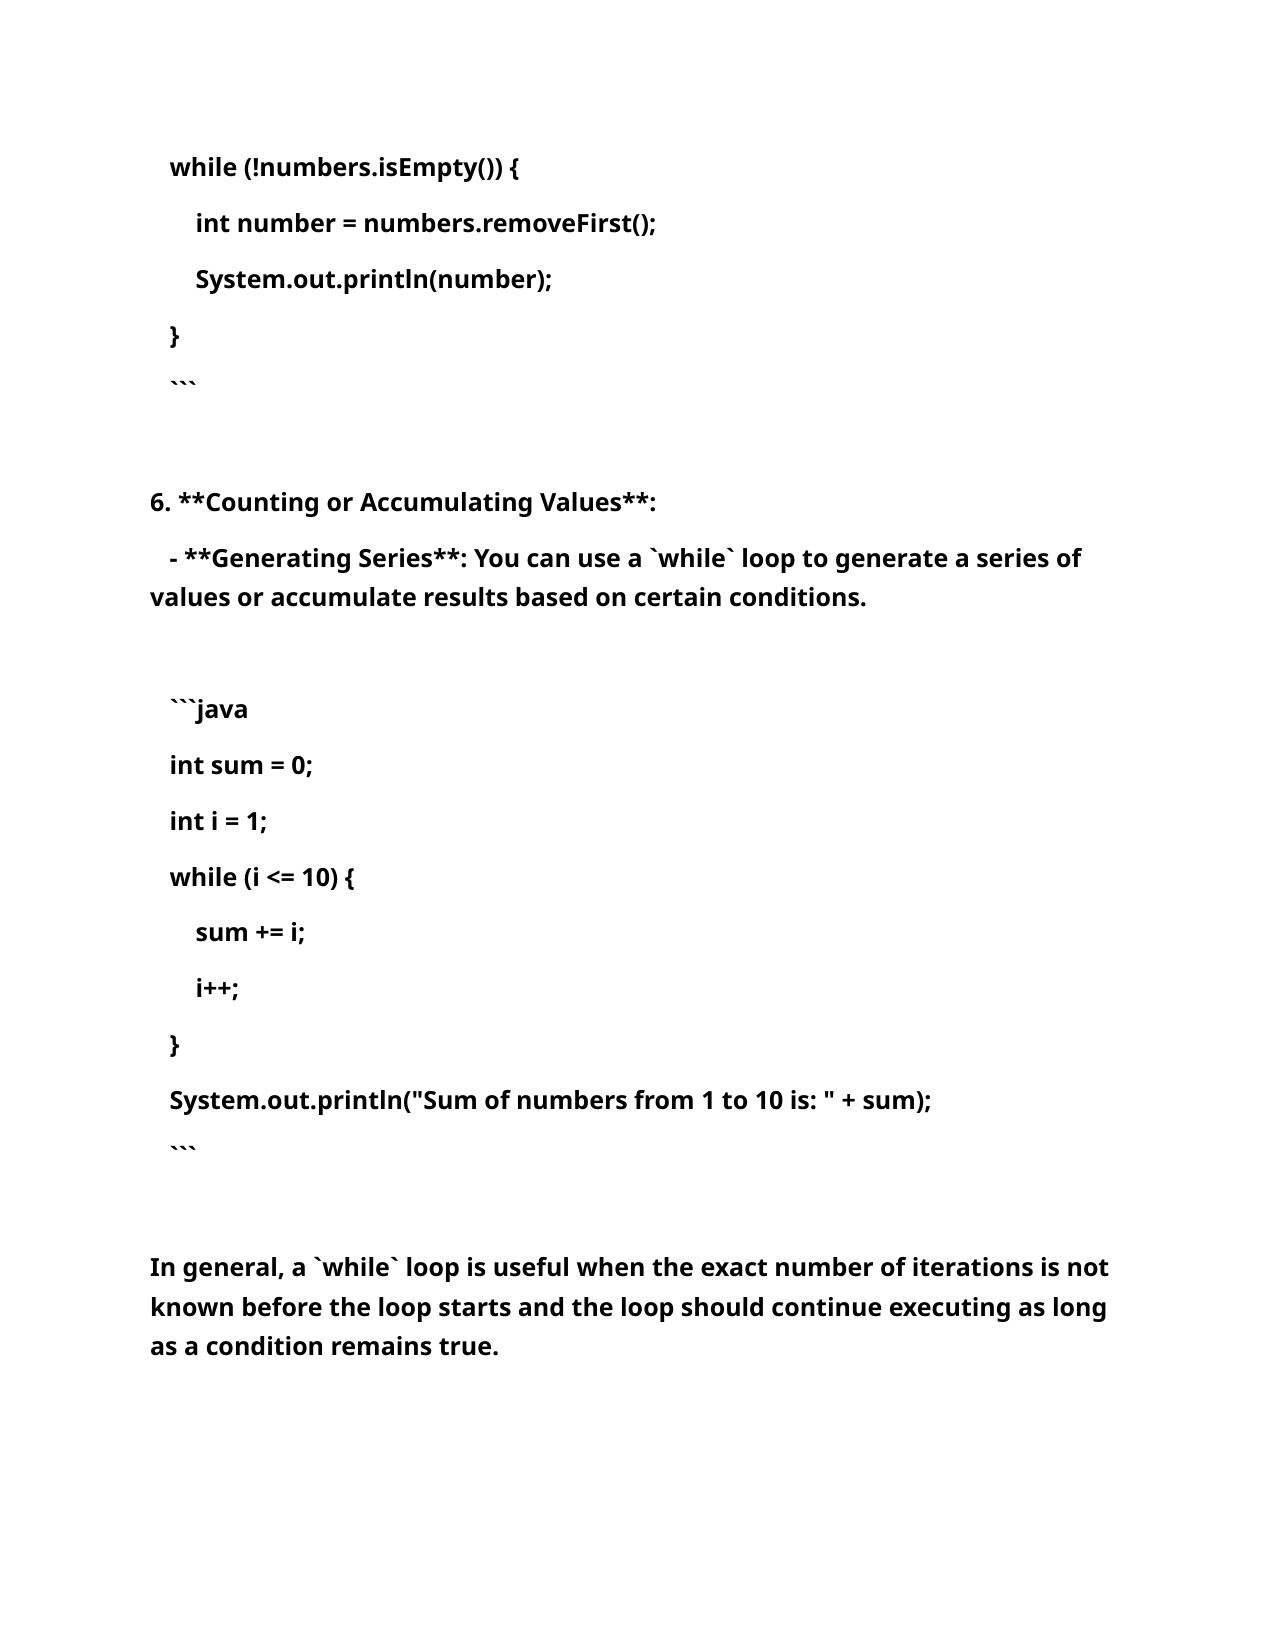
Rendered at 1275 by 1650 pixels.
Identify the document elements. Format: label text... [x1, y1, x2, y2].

text ```java [150, 692, 1125, 726]
text System.out.println(number); [150, 262, 1125, 296]
text while (i <= 10) { [150, 859, 1125, 893]
text } [150, 1027, 1125, 1061]
text In general, a `while` loop is useful when the exact number of iterations is not known before the loop starts and the loop should continue executing as long as a condition remains true. [150, 1250, 1125, 1362]
text int sum = 0; [150, 747, 1125, 782]
text int i = 1; [150, 803, 1125, 837]
text 6. **Counting or Accumulating Values**: [150, 485, 1125, 519]
text while (!numbers.isEmpty()) { [150, 150, 1125, 184]
text ``` [150, 1138, 1125, 1172]
text } [150, 317, 1125, 352]
text i++; [150, 971, 1125, 1005]
text int number = numbers.removeFirst(); [150, 206, 1125, 240]
text System.out.println("Sum of numbers from 1 to 10 is: " + sum); [150, 1082, 1125, 1117]
text ``` [150, 373, 1125, 407]
text sum += i; [150, 915, 1125, 949]
text - **Generating Series**: You can use a `while` loop to generate a series of values or accumulate results based on certain conditions. [150, 541, 1125, 614]
